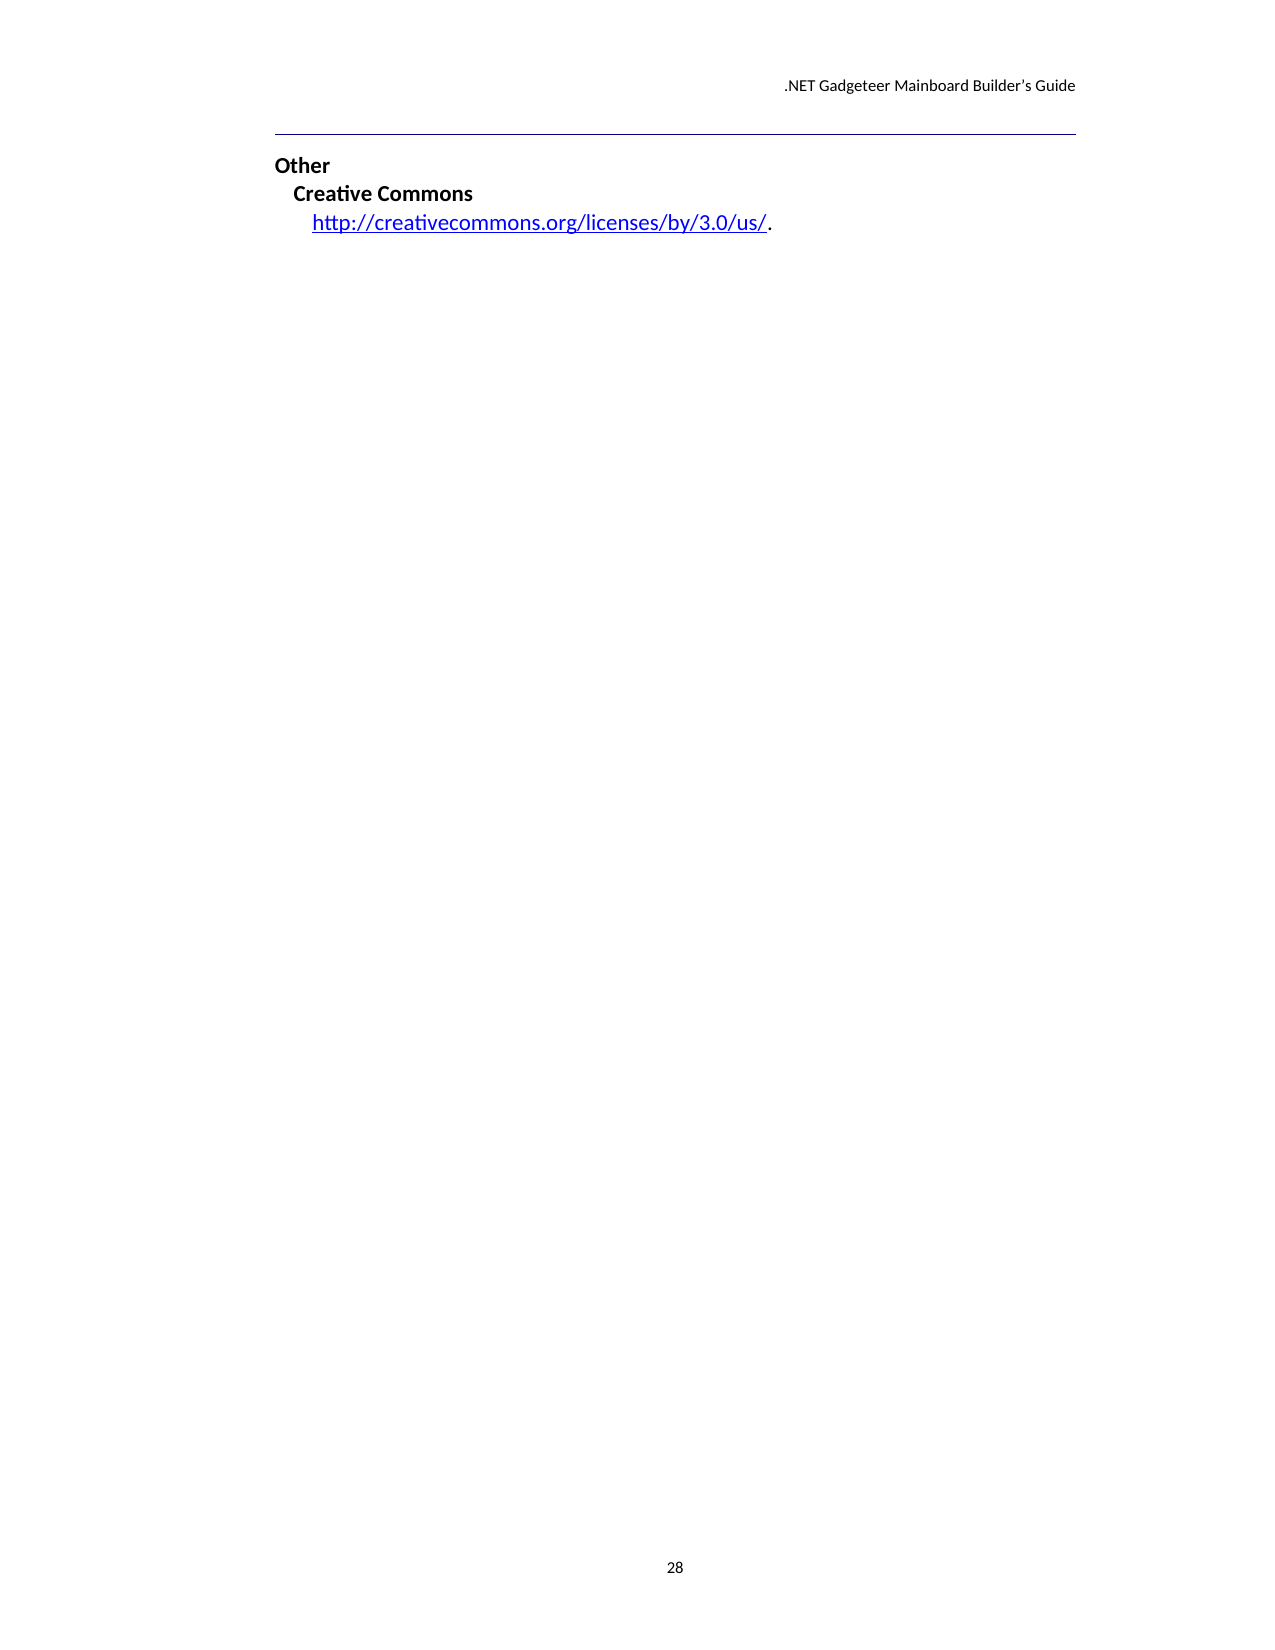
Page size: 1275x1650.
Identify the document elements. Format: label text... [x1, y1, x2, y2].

text Creative Commons [293, 179, 1076, 208]
text http://creativecommons.org/licenses/by/3.0/us/. [312, 208, 1076, 236]
text Other [274, 152, 1076, 179]
